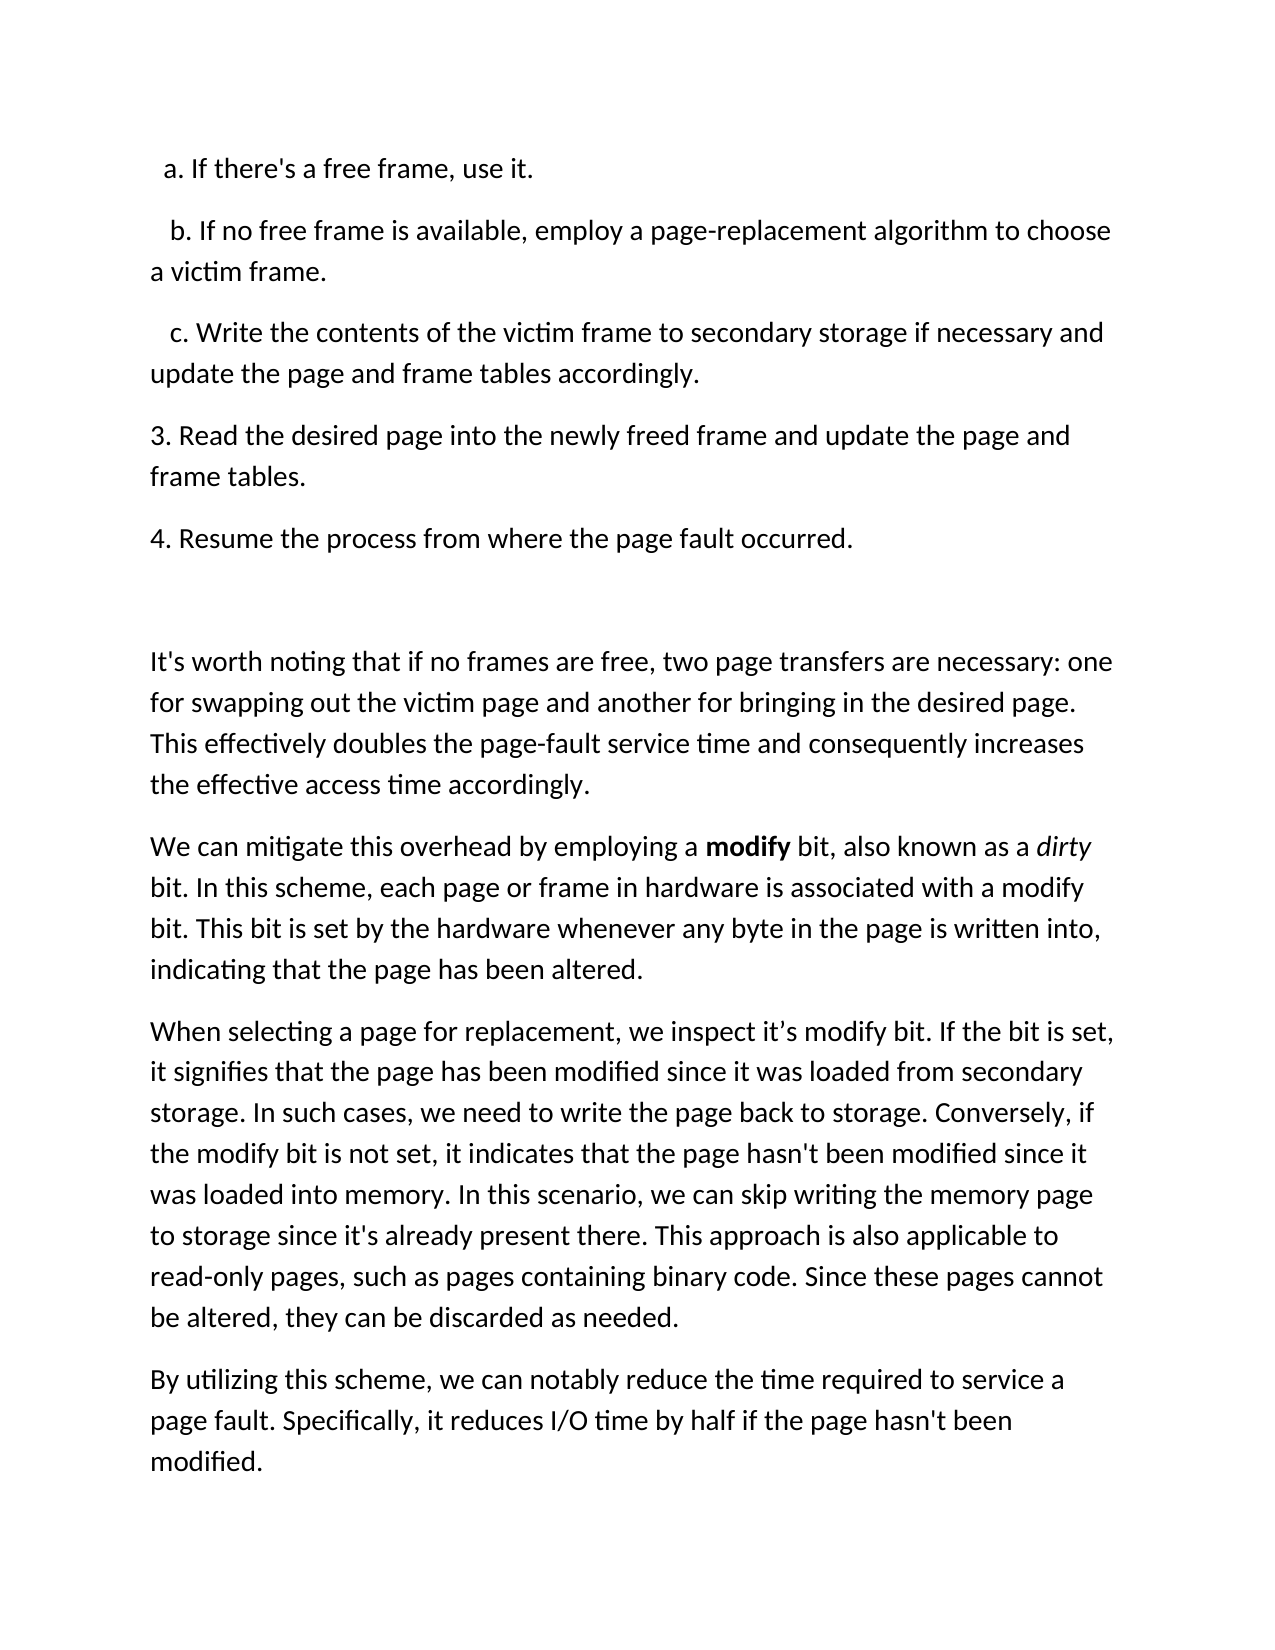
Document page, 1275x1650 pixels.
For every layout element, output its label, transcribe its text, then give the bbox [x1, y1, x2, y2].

text 4. Resume the process from where the page fault occurred. [150, 520, 1125, 556]
text It's worth noting that if no frames are free, two page transfers are necessary: one for swapping out the victim page and another for bringing in the desired page. This effectively doubles the page-fault service time and consequently increases the effective access time accordingly. [150, 643, 1125, 802]
text By utilizing this scheme, we can notably reduce the time required to service a page fault. Specifically, it reduces I/O time by half if the page hasn't been modified. [150, 1361, 1125, 1478]
text a. If there's a free frame, use it. [150, 150, 1125, 186]
text When selecting a page for replacement, we inspect it’s modify bit. If the bit is set, it signifies that the page has been modified since it was loaded from secondary storage. In such cases, we need to write the page back to storage. Conversely, if the modify bit is not set, it indicates that the page hasn't been modified since it was loaded into memory. In this scenario, we can skip writing the memory page to storage since it's already present there. This approach is also applicable to read-only pages, such as pages containing binary code. Since these pages cannot be altered, they can be discarded as needed. [150, 1013, 1125, 1335]
text c. Write the contents of the victim frame to secondary storage if necessary and update the page and frame tables accordingly. [150, 314, 1125, 391]
text 3. Read the desired page into the newly freed frame and update the page and frame tables. [150, 417, 1125, 494]
text b. If no free frame is available, employ a page-replacement algorithm to choose a victim frame. [150, 212, 1125, 288]
text We can mitigate this overhead by employing a modify bit, also known as a dirty bit. In this scheme, each page or frame in hardware is associated with a modify bit. This bit is set by the hardware whenever any byte in the page is written into, indicating that the page has been altered. [150, 828, 1125, 986]
